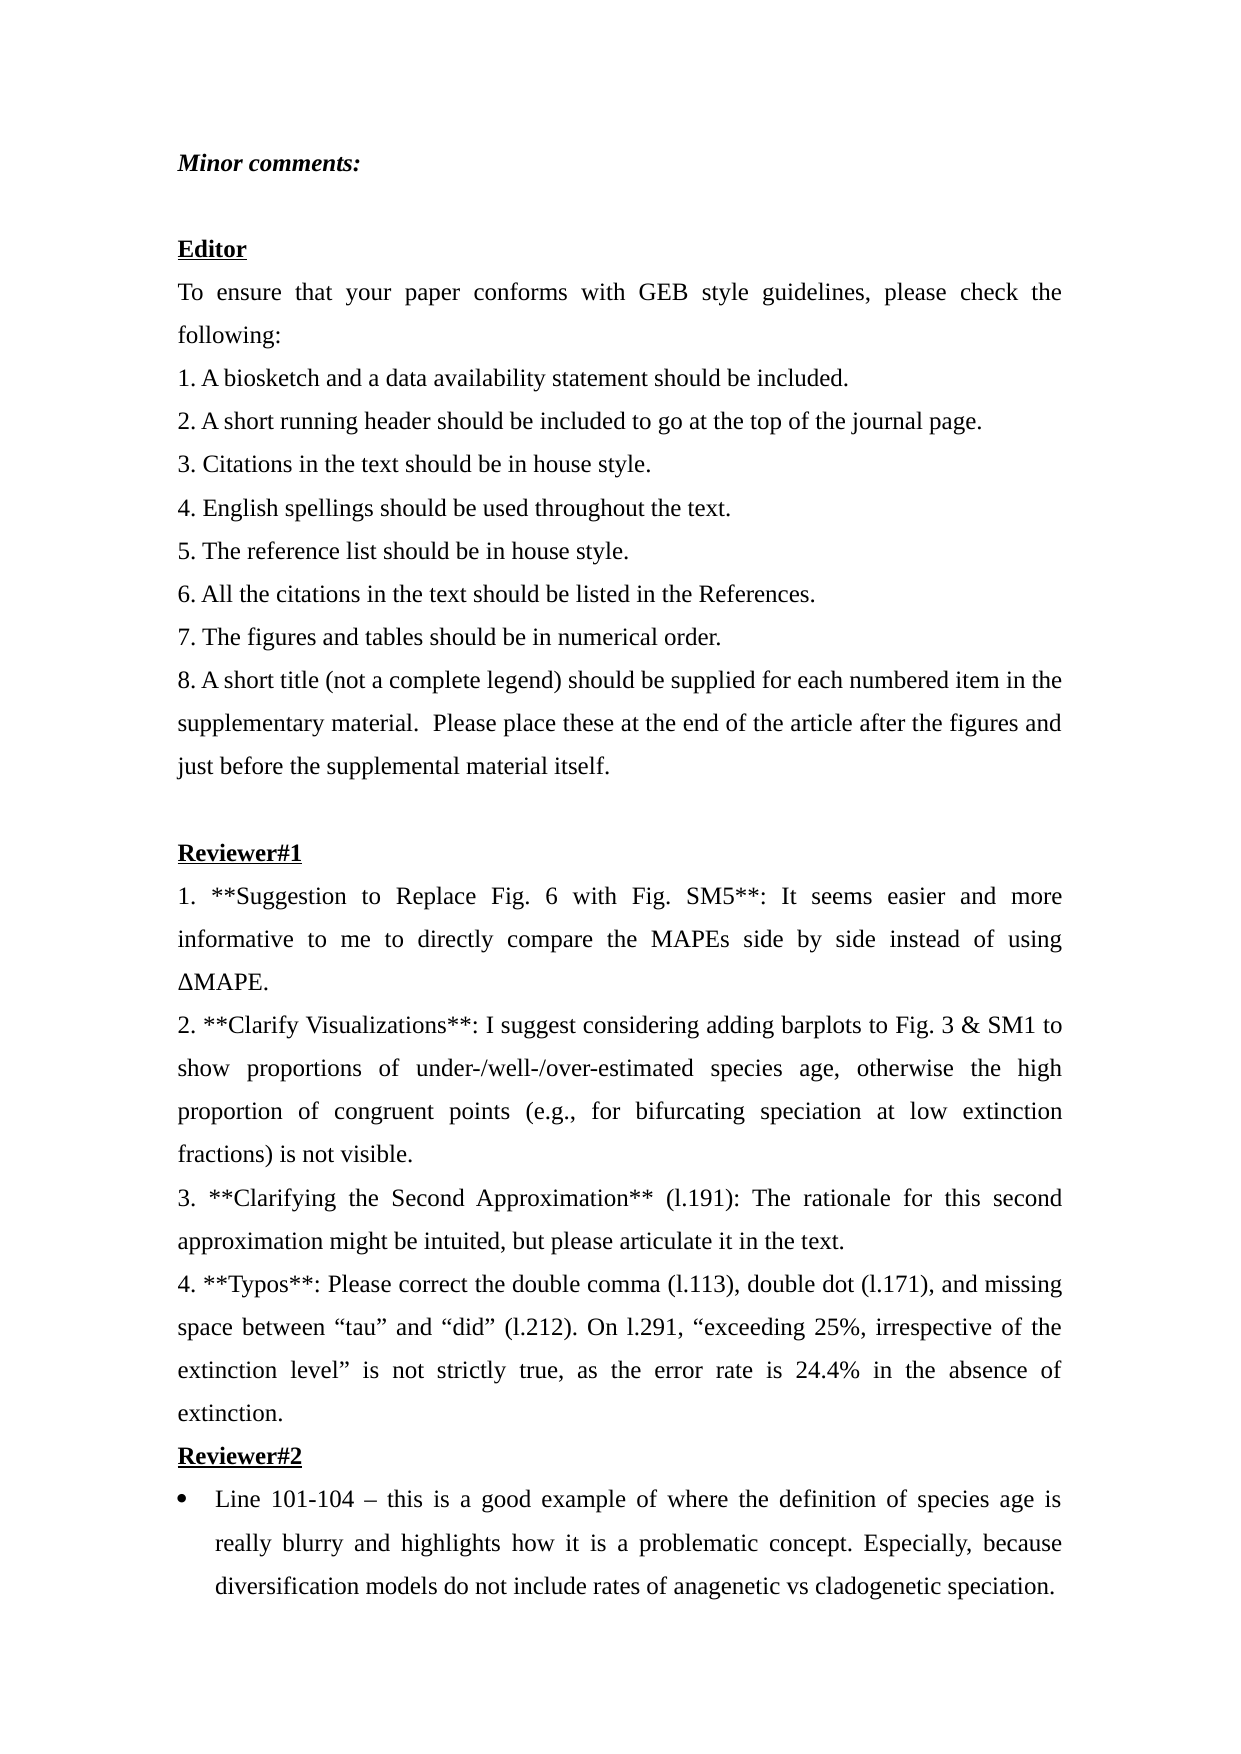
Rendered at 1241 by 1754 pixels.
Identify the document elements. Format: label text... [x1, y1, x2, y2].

text 6. All the citations in the text should be listed in the References. [177, 579, 1063, 608]
text Editor [177, 234, 1063, 263]
list Line 101-104 – this is a good example of where the definition of species age is really blurry and highlights how it is a problematic concept. Especially, because diversification models do not include rates of anagenetic vs cladogenetic speciation. [177, 1484, 1063, 1599]
text 2. **Clarify Visualizations**: I suggest considering adding barplots to Fig. 3 & SM1 to show proportions of under-/well-/over-estimated species age, otherwise the high proportion of congruent points (e.g., for bifurcating speciation at low extinction fractions) is not visible. [177, 1010, 1063, 1168]
text Reviewer#2 [177, 1441, 1063, 1470]
text 2. A short running header should be included to go at the top of the journal page. [177, 406, 1063, 435]
text Reviewer#1 [177, 838, 1063, 866]
text 3. Citations in the text should be in house style. [177, 449, 1063, 478]
text Minor comments: [177, 148, 1063, 176]
text 7. The figures and tables should be in numerical order. [177, 622, 1063, 651]
text To ensure that your paper conforms with GEB style guidelines, please check the following: [177, 277, 1063, 349]
text 3. **Clarifying the Second Approximation** (l.191): The rationale for this second approximation might be intuited, but please articulate it in the text. [177, 1183, 1063, 1254]
text 5. The reference list should be in house style. [177, 536, 1063, 564]
text 4. **Typos**: Please correct the double comma (l.113), double dot (l.171), and missing space between “tau” and “did” (l.212). On l.291, “exceeding 25%, irrespective of the extinction level” is not strictly true, as the error rate is 24.4% in the absence of extinction. [177, 1269, 1063, 1427]
text 4. English spellings should be used throughout the text. [177, 493, 1063, 521]
text 8. A short title (not a complete legend) should be supplied for each numbered item in the supplementary material. Please place these at the end of the article after the figures and just before the supplemental material itself. [177, 665, 1063, 780]
text 1. **Suggestion to Replace Fig. 6 with Fig. SM5**: It seems easier and more informative to me to directly compare the MAPEs side by side instead of using ΔMAPE. [177, 881, 1063, 996]
text 1. A biosketch and a data availability statement should be included. [177, 363, 1063, 392]
